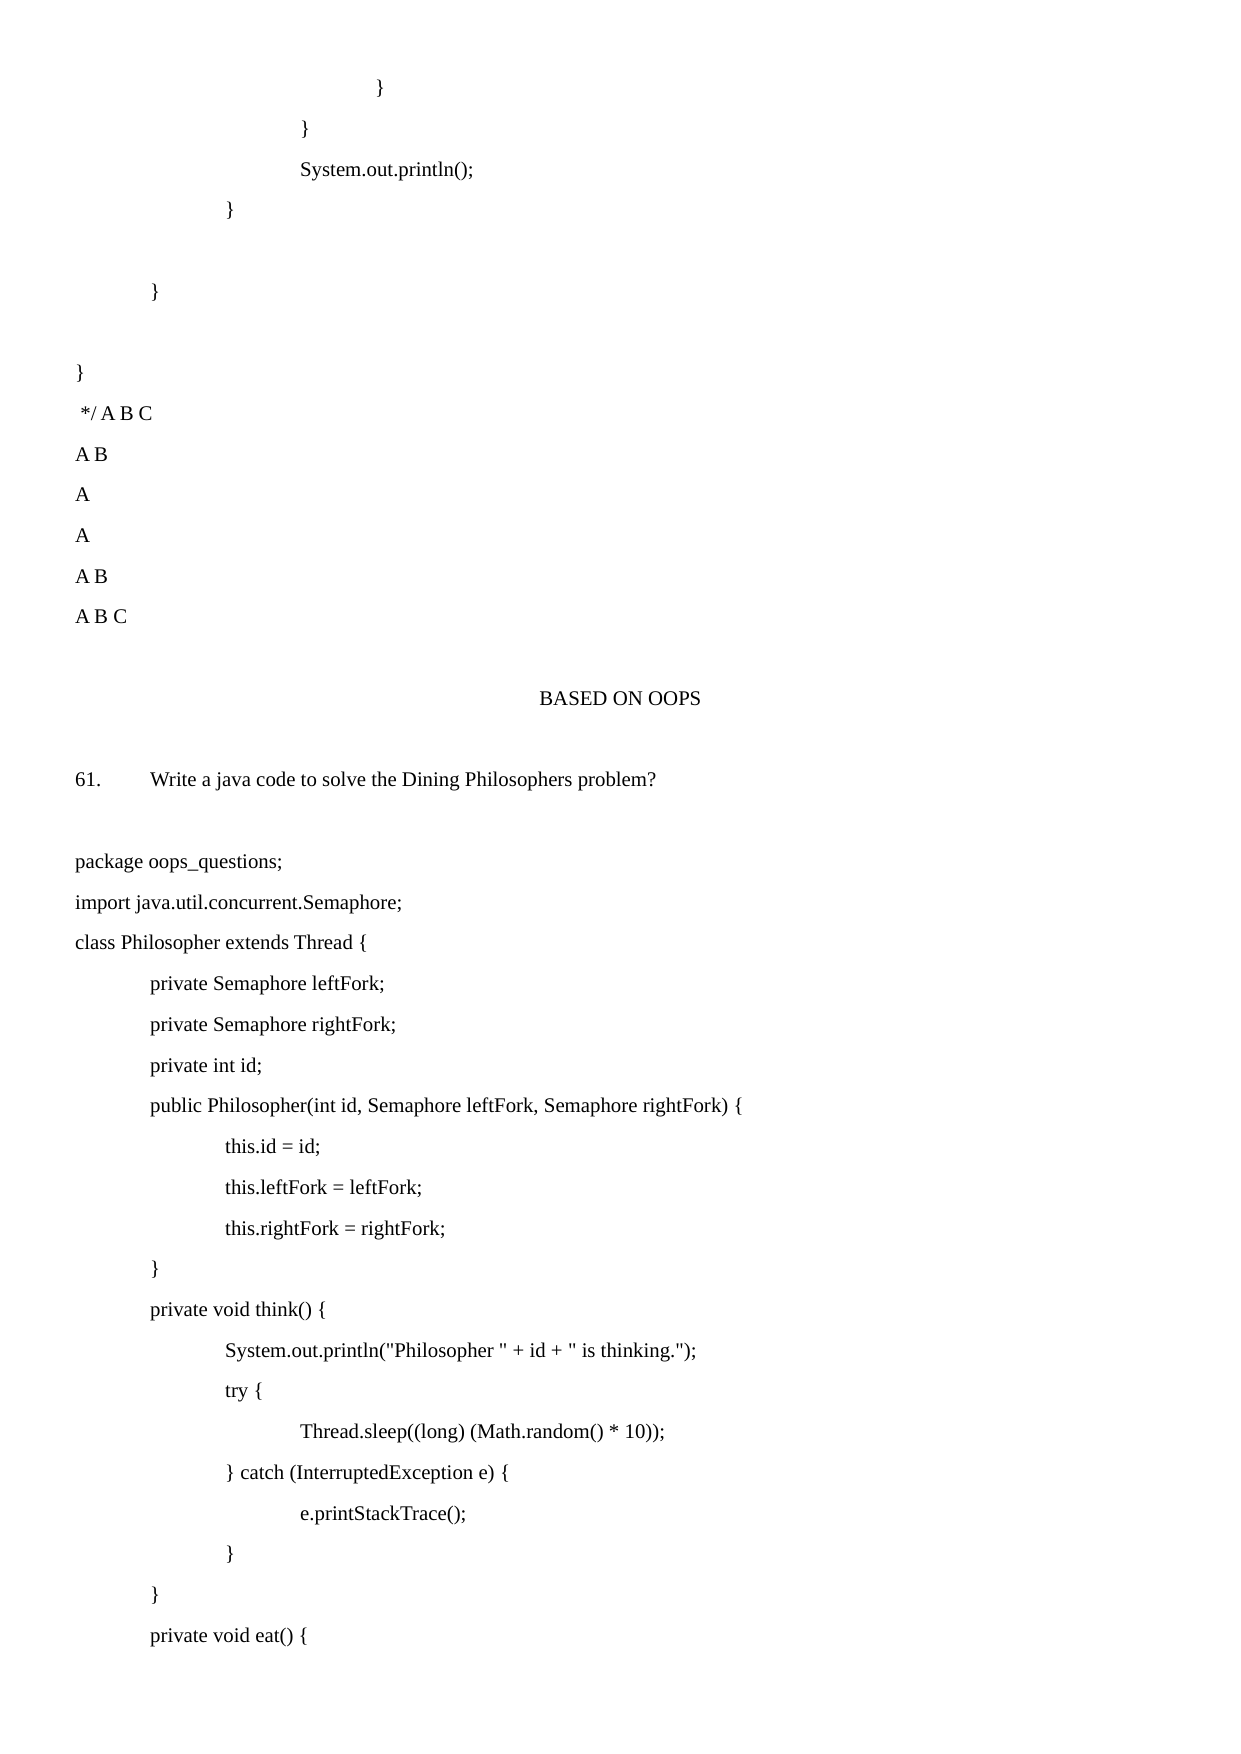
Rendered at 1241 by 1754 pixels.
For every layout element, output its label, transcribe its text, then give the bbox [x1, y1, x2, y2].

text } [75, 1256, 1165, 1280]
text import java.util.concurrent.Semaphore; [75, 889, 1165, 914]
text A B C [75, 604, 1165, 628]
text } [75, 279, 1165, 303]
text A [75, 482, 1165, 506]
text } [75, 116, 1165, 140]
text } [75, 360, 1165, 384]
text System.out.println("Philosopher " + id + " is thinking."); [75, 1338, 1165, 1362]
text } catch (InterruptedException e) { [75, 1460, 1165, 1484]
text package oops_questions; [75, 849, 1165, 873]
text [75, 1419, 1165, 1443]
text A B [75, 564, 1165, 588]
text private int id; [75, 1052, 1165, 1077]
text private void eat() { [75, 1623, 1165, 1647]
text BASED ON OOPS [75, 686, 1165, 710]
text } [75, 1582, 1165, 1606]
text } [75, 1541, 1165, 1565]
text } [75, 75, 1165, 99]
text } [75, 197, 1165, 221]
text this.leftFork = leftFork; [75, 1175, 1165, 1199]
text A [75, 523, 1165, 547]
text */ A B C [75, 401, 1165, 425]
text System.out.println(); [75, 156, 1165, 181]
text private Semaphore leftFork; [75, 971, 1165, 995]
text private void think() { [75, 1297, 1165, 1321]
text A B [75, 442, 1165, 466]
text private Semaphore rightFork; [75, 1012, 1165, 1036]
text this.id = id; [75, 1134, 1165, 1158]
text public Philosopher(int id, Semaphore leftFork, Semaphore rightFork) { [75, 1093, 1165, 1117]
text 61. Write a java code to solve the Dining Philosophers problem? [75, 767, 1165, 791]
text try { [75, 1378, 1165, 1402]
text e.printStackTrace(); [75, 1501, 1165, 1524]
text class Philosopher extends Thread { [75, 930, 1165, 954]
text this.rightFork = rightFork; [75, 1215, 1165, 1239]
